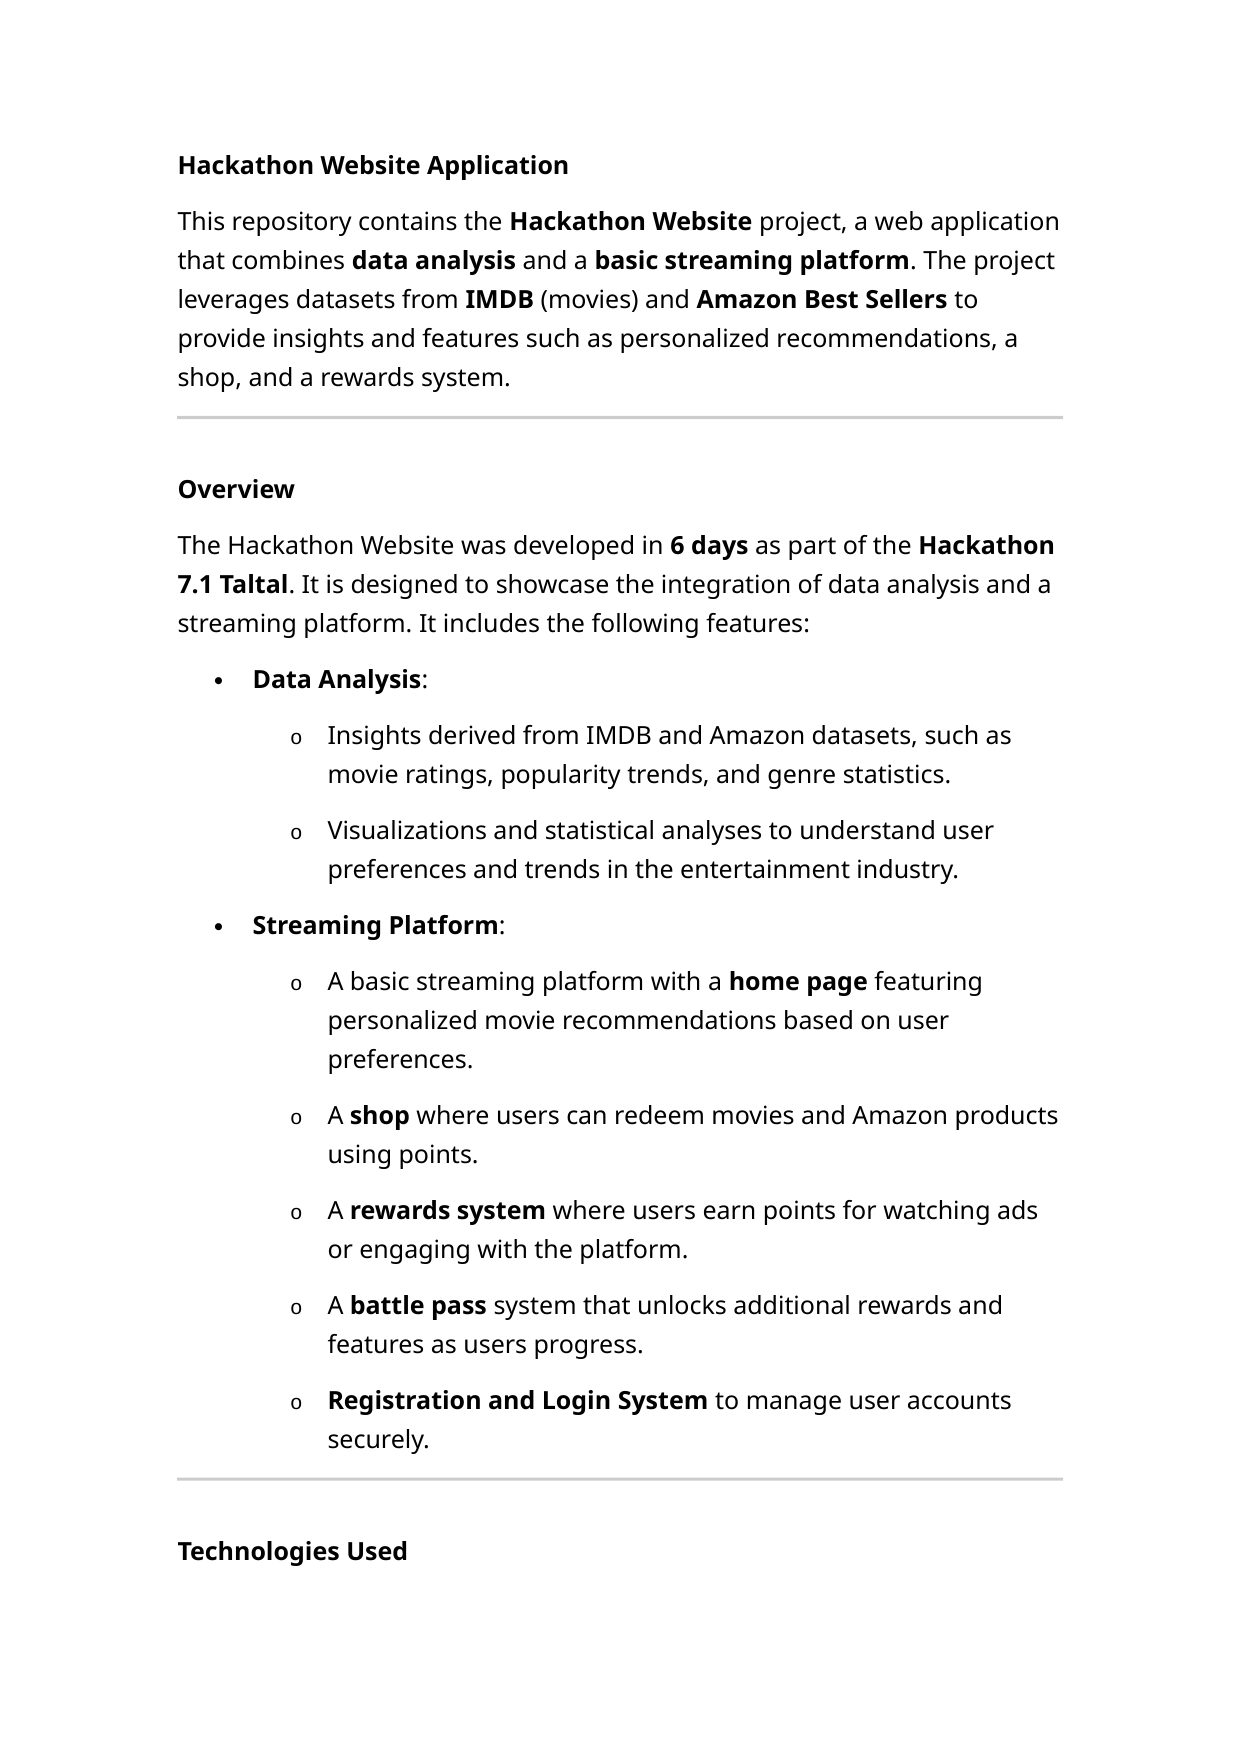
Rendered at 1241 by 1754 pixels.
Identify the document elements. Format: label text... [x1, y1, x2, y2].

list Insights derived from IMDB and Amazon datasets, such as movie ratings, popularity trends, and genre statistics. [290, 718, 1063, 791]
text The Hackathon Website was developed in 6 days as part of the Hackathon 7.1 Taltal. It is designed to showcase the integration of data analysis and a streaming platform. It includes the following features: [177, 528, 1063, 640]
list A rewards system where users earn points for watching ads or engaging with the platform. [290, 1193, 1063, 1266]
list A shop where users can redeem movies and Amazon products using points. [290, 1098, 1063, 1171]
text Hackathon Website Application [177, 148, 1063, 182]
list Visualizations and statistical analyses to understand user preferences and trends in the entertainment industry. [290, 813, 1063, 886]
text Overview [177, 472, 1063, 506]
list Data Analysis: [215, 662, 1063, 696]
list A basic streaming platform with a home page featuring personalized movie recommendations based on user preferences. [290, 963, 1063, 1076]
text Technologies Used [177, 1533, 1063, 1567]
list Registration and Login System to manage user accounts securely. [290, 1383, 1063, 1456]
text This repository contains the Hackathon Website project, a web application that combines data analysis and a basic streaming platform. The project leverages datasets from IMDB (movies) and Amazon Best Sellers to provide insights and features such as personalized recommendations, a shop, and a rewards system. [177, 203, 1063, 394]
list A battle pass system that unlocks additional rewards and features as users progress. [290, 1288, 1063, 1361]
list Streaming Platform: [215, 908, 1063, 942]
